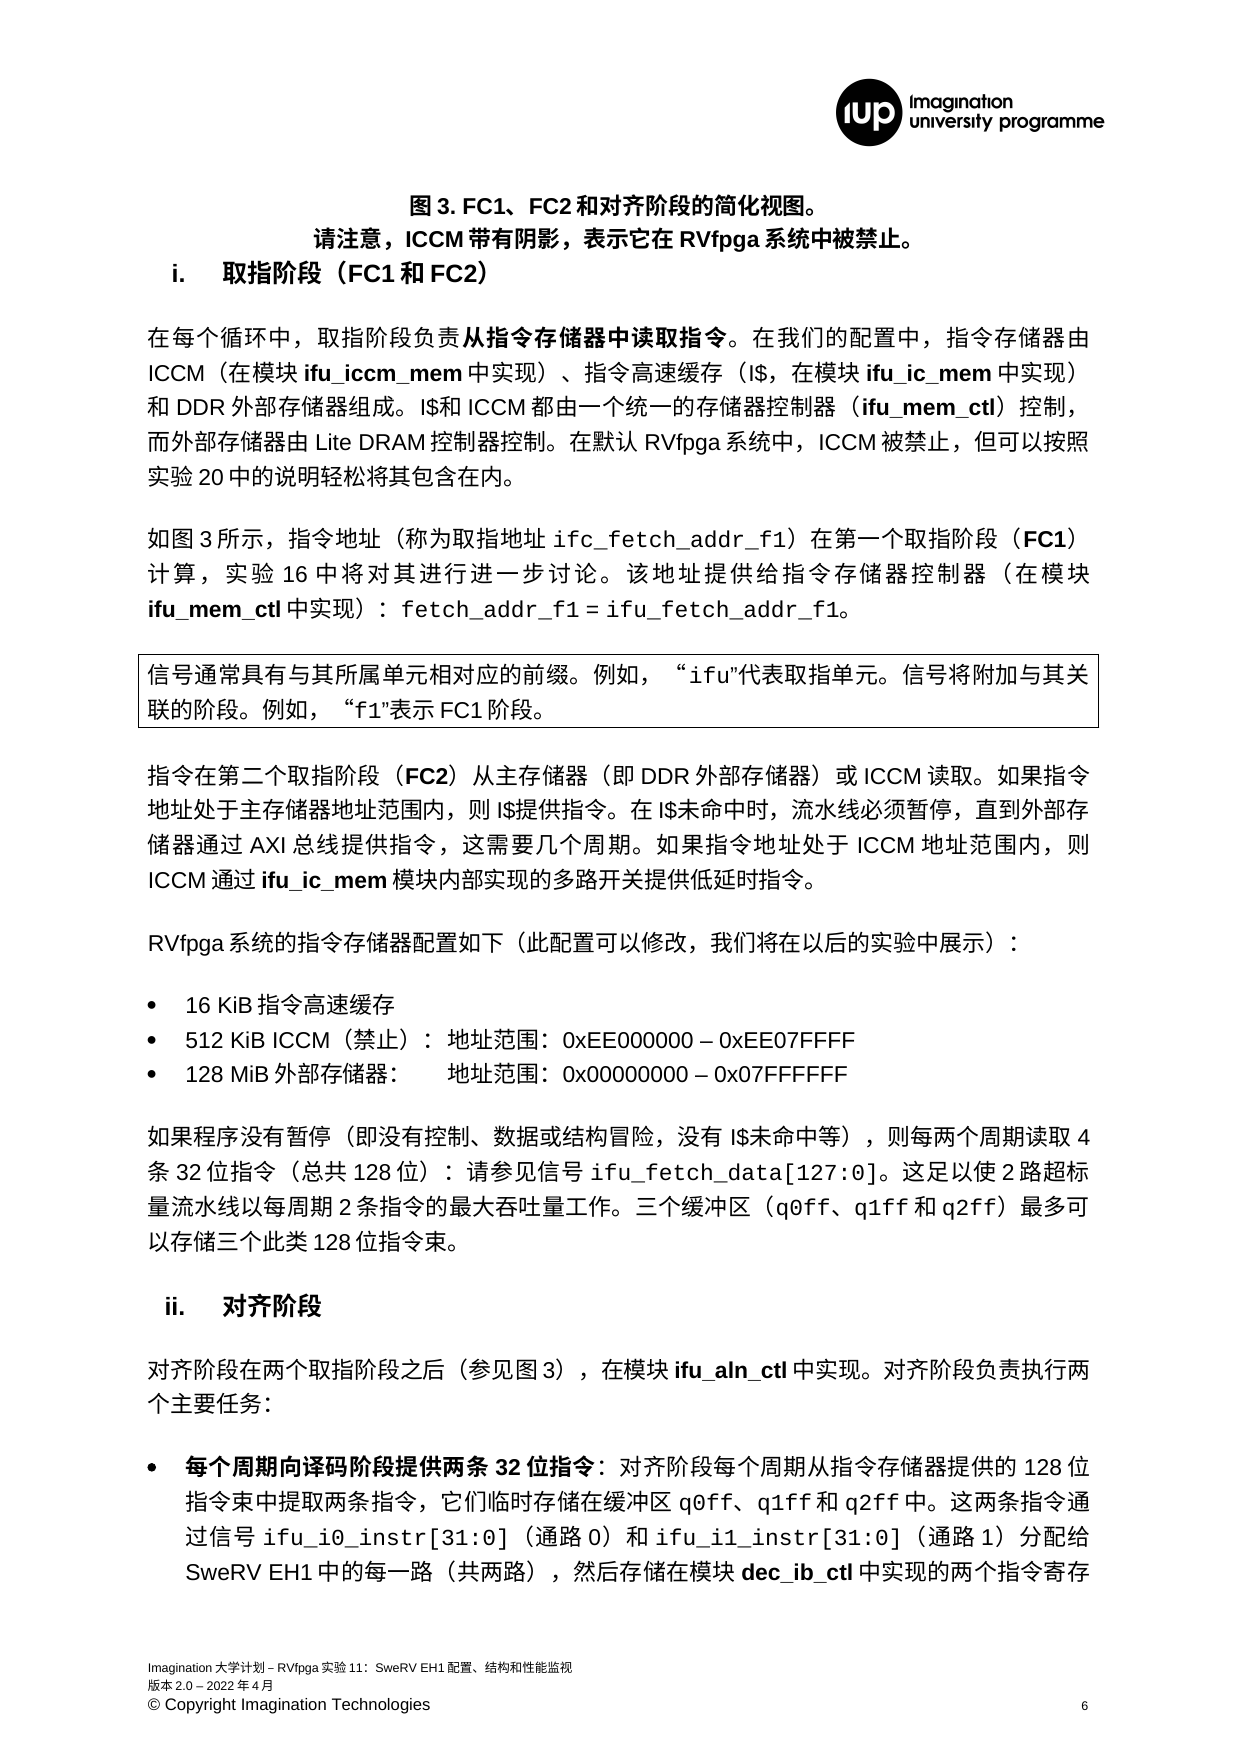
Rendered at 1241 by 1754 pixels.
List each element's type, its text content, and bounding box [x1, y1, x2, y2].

list 对齐阶段 [185, 1286, 1090, 1322]
text 信号通常具有与其所属单元相对应的前缀。例如，“ifu”代表取指单元。信号将附加与其关联的阶段。例如，“f1”表示FC1阶段。 [139, 655, 1098, 727]
text 图3. FC1、FC2和对齐阶段的简化视图。 请注意，ICCM带有阴影，表示它在RVfpga系统中被禁止。 [148, 187, 1090, 254]
text RVfpga系统的指令存储器配置如下（此配置可以修改，我们将在以后的实验中展示）： [148, 924, 1090, 958]
text 对齐阶段在两个取指阶段之后（参见图3），在模块ifu_aln_ctl中实现。对齐阶段负责执行两个主要任务： [148, 1352, 1090, 1419]
picture [834, 77, 1106, 148]
list 512 KiB ICCM（禁止）： 地址范围：0xEE000000 – 0xEE07FFFF [148, 1022, 1090, 1055]
list 取指阶段（FC1和FC2） [185, 254, 1090, 290]
list 128 MiB外部存储器： 地址范围：0x00000000 – 0x07FFFFFF [148, 1056, 1090, 1089]
text 在每个循环中，取指阶段负责从指令存储器中读取指令。在我们的配置中，指令存储器由ICCM（在模块ifu_iccm_mem中实现）、指令高速缓存（I$，在模块ifu_ic_mem中实现）和DDR外部存储器组成。I$和ICCM都由一个统一的存储器控制器（ifu_mem_ctl）控制，而外部存储器由Lite DRAM控制器控制。在默认RVfpga系统中，ICCM被禁止，但可以按照实验20中的说明轻松将其包含在内。 [148, 319, 1090, 492]
text 如图3所示，指令地址（称为取指地址ifc_fetch_addr_f1）在第一个取指阶段（FC1）计算，实验16中将对其进行进一步讨论。该地址提供给指令存储器控制器（在模块ifu_mem_ctl中实现）：fetch_addr_f1 = ifu_fetch_addr_f1。 [148, 521, 1090, 624]
list 16 KiB指令高速缓存 [148, 987, 1090, 1020]
text 如果程序没有暂停（即没有控制、数据或结构冒险，没有I$未命中等），则每两个周期读取4条32位指令（总共128位）：请参见信号ifu_fetch_data[127:0]。这足以使2路超标量流水线以每周期2条指令的最大吞吐量工作。三个缓冲区（q0ff、q1ff和q2ff）最多可以存储三个此类128位指令束。 [148, 1119, 1090, 1257]
text 指令在第二个取指阶段（FC2）从主存储器（即DDR外部存储器）或ICCM读取。如果指令地址处于主存储器地址范围内，则I$提供指令。在I$未命中时，流水线必须暂停，直到外部存储器通过AXI总线提供指令，这需要几个周期。如果指令地址处于ICCM地址范围内，则ICCM通过ifu_ic_mem模块内部实现的多路开关提供低延时指令。 [148, 758, 1090, 895]
